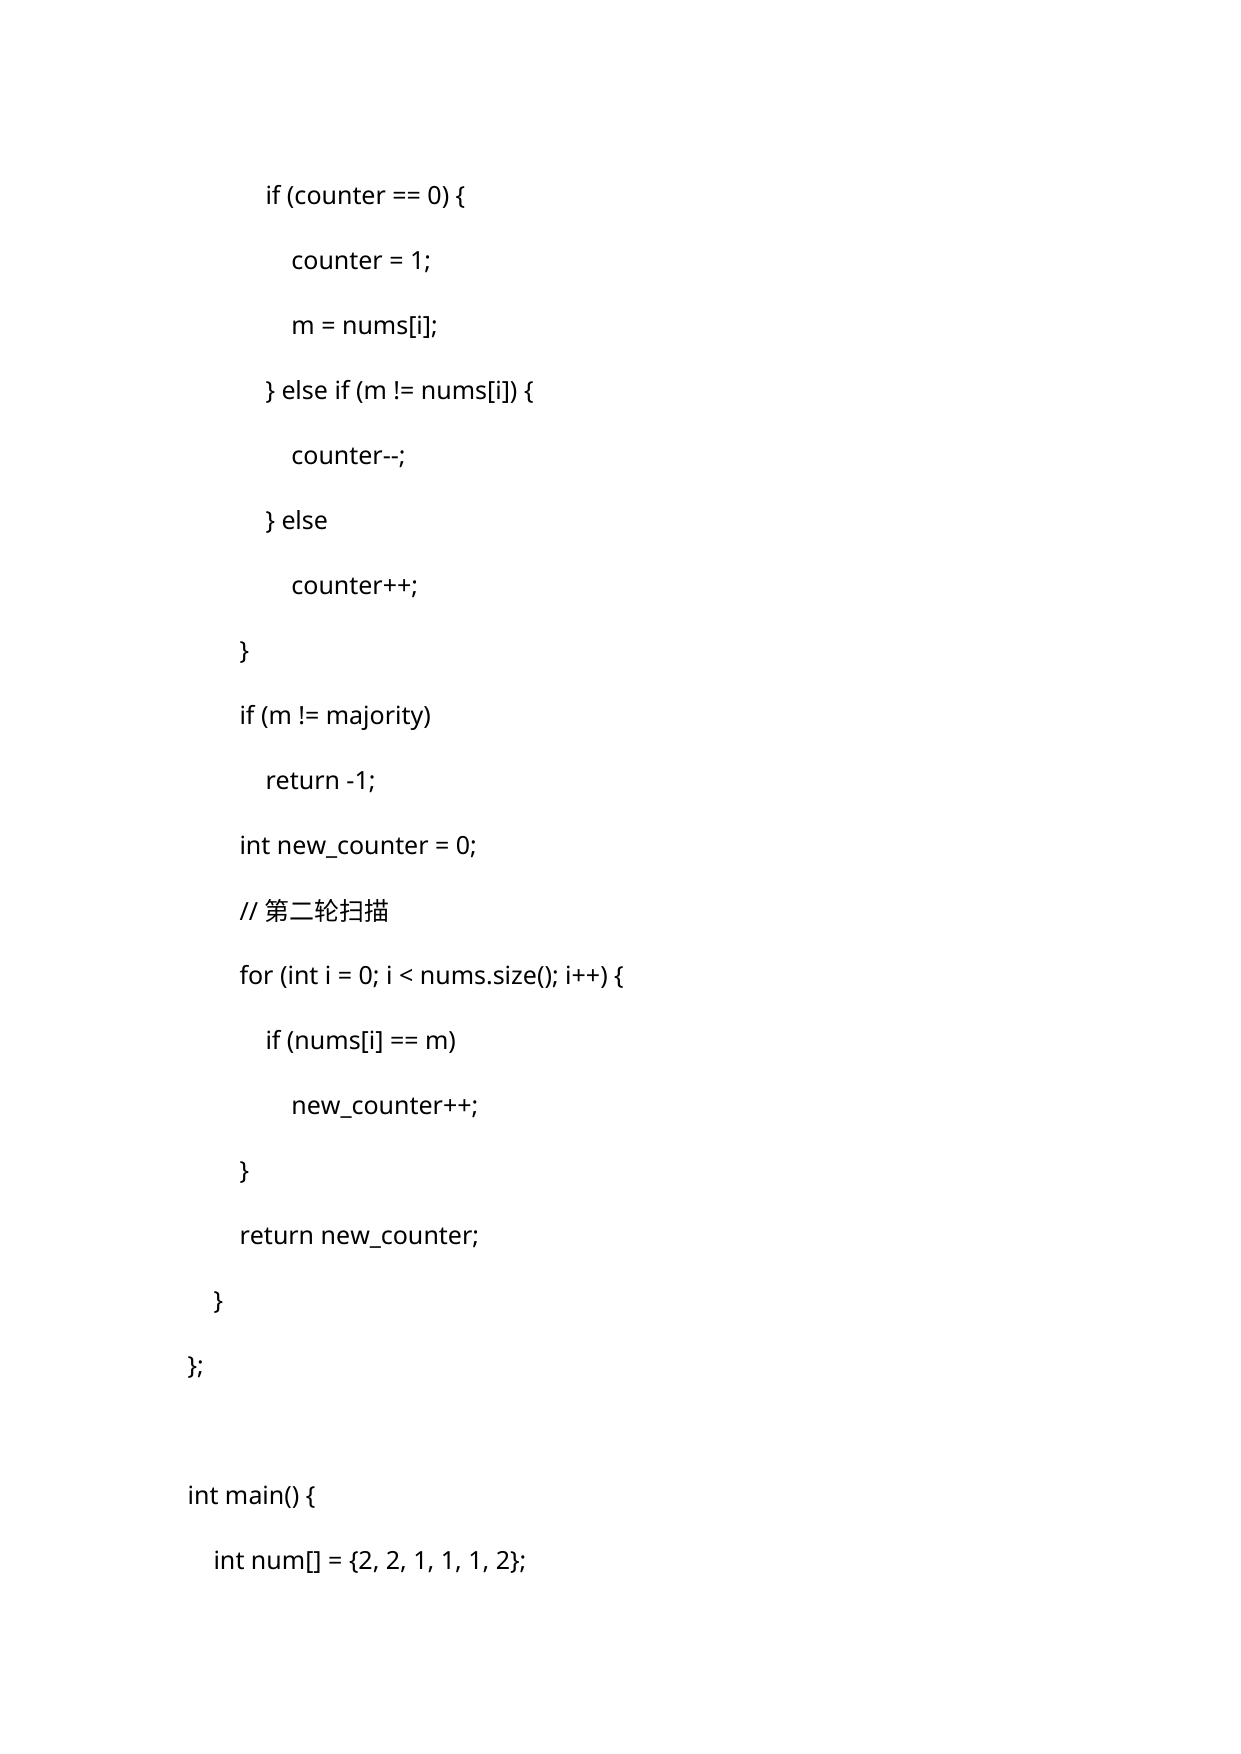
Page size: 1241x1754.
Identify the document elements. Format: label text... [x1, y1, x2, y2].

text }; [187, 1332, 1053, 1397]
text } [187, 617, 1053, 682]
text } [187, 1267, 1053, 1332]
text } [187, 1137, 1053, 1202]
text if (nums[i] == m) [187, 1007, 1053, 1072]
text new_counter++; [187, 1072, 1053, 1137]
text } else [187, 487, 1053, 552]
text counter = 1; [187, 227, 1053, 292]
text return new_counter; [187, 1202, 1053, 1267]
text if (m != majority) [187, 682, 1053, 747]
text int new_counter = 0; [187, 812, 1053, 877]
text m = nums[i]; [187, 292, 1053, 357]
text for (int i = 0; i < nums.size(); i++) { [187, 942, 1053, 1007]
text counter++; [187, 552, 1053, 617]
text // 第二轮扫描 [187, 877, 1053, 942]
text } else if (m != nums[i]) { [187, 357, 1053, 422]
text return -1; [187, 747, 1053, 812]
text if (counter == 0) { [187, 162, 1053, 227]
text counter--; [187, 422, 1053, 487]
text int num[] = {2, 2, 1, 1, 1, 2}; [187, 1527, 1053, 1592]
text int main() { [187, 1462, 1053, 1527]
